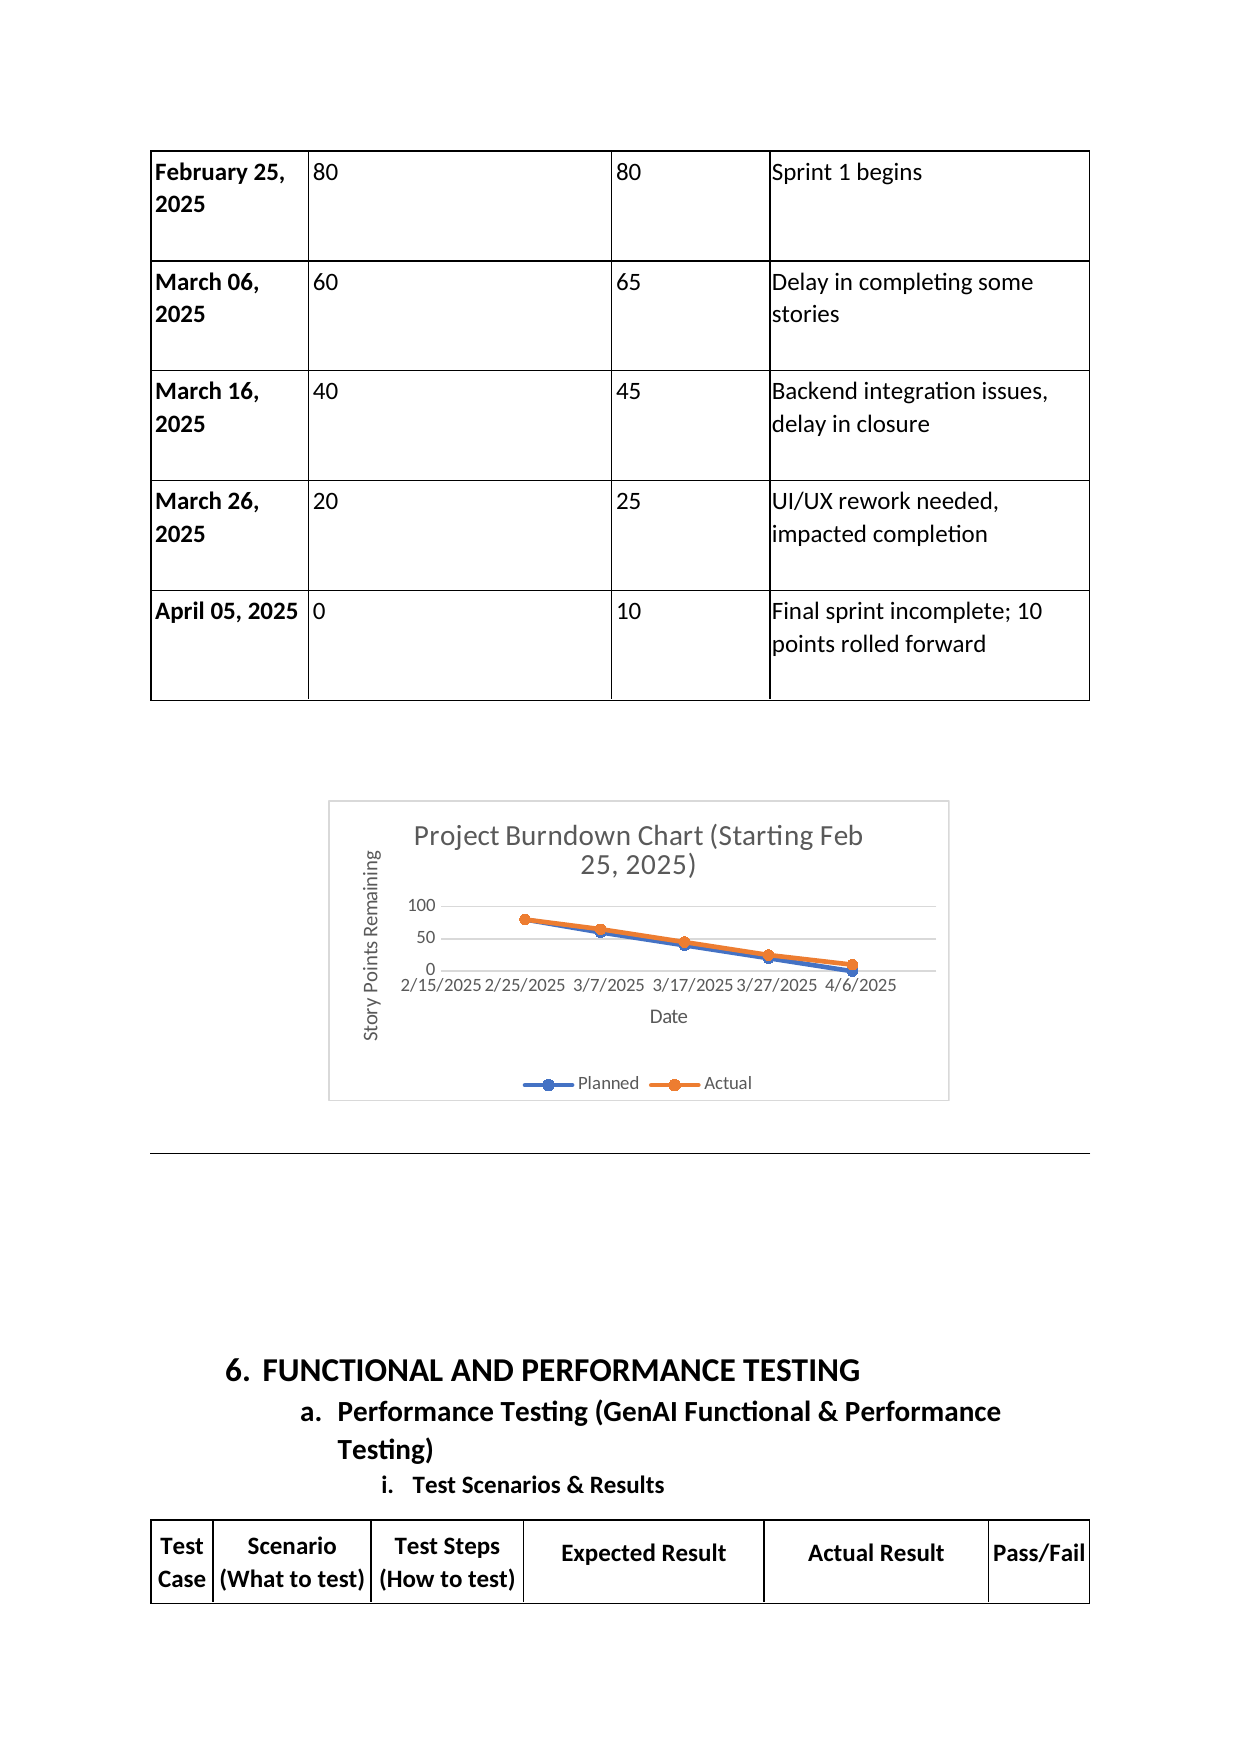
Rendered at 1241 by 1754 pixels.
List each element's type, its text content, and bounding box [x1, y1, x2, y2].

table_header Test Case ID [152, 1521, 212, 1602]
table_cell March 06, 2025 [152, 262, 308, 370]
table_cell March 26, 2025 [152, 481, 308, 589]
table_header Expected Result [524, 1521, 763, 1602]
table_cell 0 [309, 591, 611, 699]
table_cell Sprint 1 begins [771, 152, 1089, 260]
table_cell 60 [309, 262, 611, 370]
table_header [214, 1521, 370, 1602]
table_cell 45 [612, 371, 769, 480]
table_cell 20 [309, 481, 611, 589]
table_cell February 25, 2025 [152, 152, 308, 260]
table_cell March 16, 2025 [152, 371, 308, 480]
table_cell Backend integration issues, delay in closure [771, 371, 1089, 480]
table_cell 25 [612, 481, 769, 589]
table_header Actual Result [765, 1521, 988, 1602]
list FUNCTIONAL AND PERFORMANCE TESTING [225, 1349, 1090, 1389]
table_cell Delay in completing some stories [771, 262, 1089, 370]
table_header Pass/Fail [989, 1521, 1089, 1602]
table_cell 65 [612, 262, 769, 370]
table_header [372, 1521, 523, 1602]
table_cell UI/UX rework needed, impacted completion [771, 481, 1089, 589]
list Test Scenarios & Results [394, 1469, 1090, 1500]
table_cell 80 [612, 152, 769, 260]
table_cell April 05, 2025 [152, 591, 308, 699]
table_cell 10 [612, 591, 769, 699]
table_cell 40 [309, 371, 611, 480]
table_cell Final sprint incomplete; 10 points rolled forward [771, 591, 1089, 699]
table_cell 80 [309, 152, 611, 260]
list Performance Testing (GenAI Functional & Performance Testing) [300, 1393, 1090, 1467]
